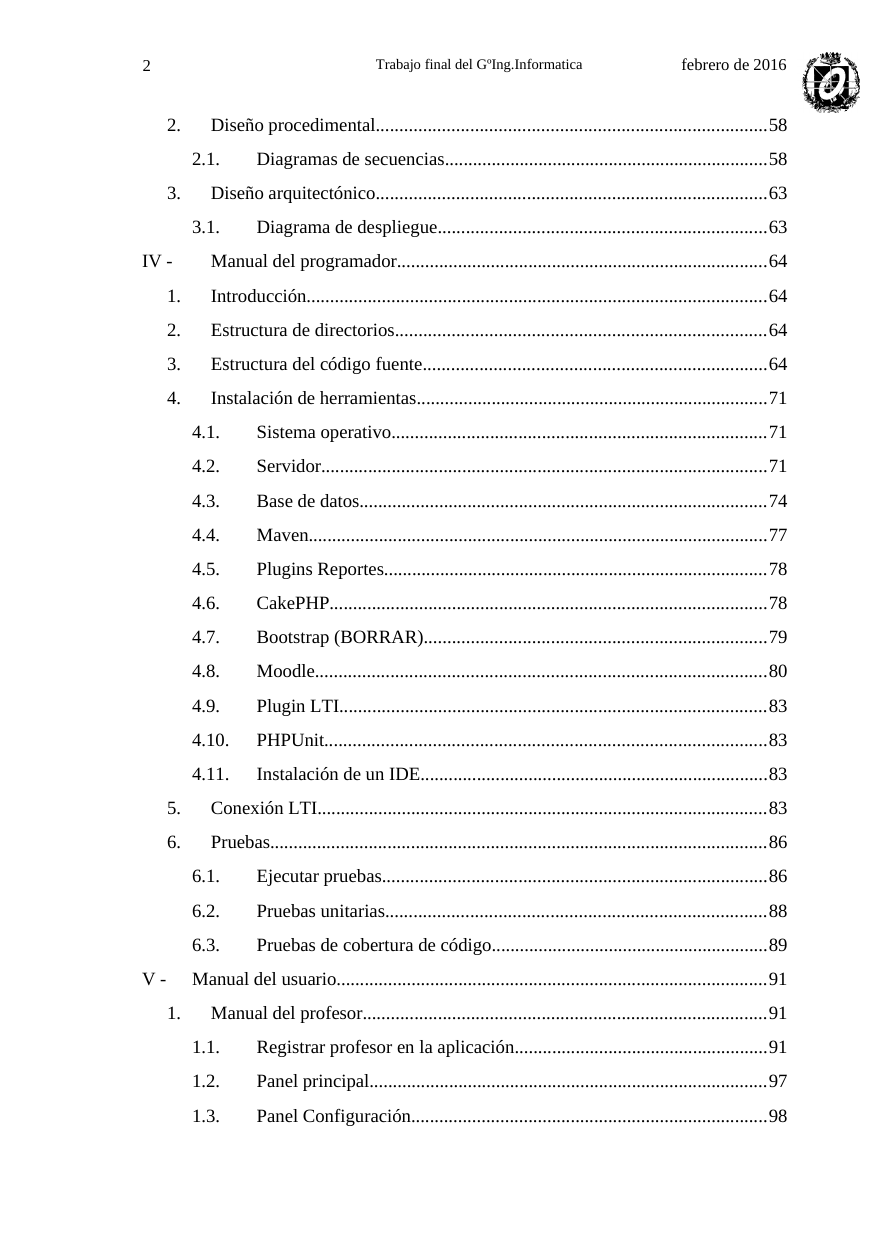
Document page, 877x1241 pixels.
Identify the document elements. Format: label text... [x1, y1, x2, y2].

text 2. Estructura de directorios 64 [167, 319, 788, 340]
text 1.3. Panel Configuración 98 [192, 1104, 788, 1126]
text 5. Conexión LTI 83 [167, 797, 788, 819]
text 4. Instalación de herramientas 71 [167, 387, 788, 409]
text 2. Diseño procedimental 58 [167, 114, 788, 135]
text 1. Introducción 64 [167, 284, 788, 306]
text 4.11. Instalación de un IDE 83 [192, 763, 788, 784]
text 3. Diseño arquitectónico 63 [167, 182, 788, 204]
text 4.10. PHPUnit 83 [192, 729, 788, 750]
text 1. Manual del profesor 91 [167, 1002, 788, 1024]
text 4.5. Plugins Reportes 78 [192, 558, 788, 579]
text 6.3. Pruebas de cobertura de código 89 [192, 934, 788, 955]
text 4.3. Base de datos 74 [192, 489, 788, 511]
text 4.4. Maven 77 [192, 524, 788, 545]
text 1.1. Registrar profesor en la aplicación 91 [192, 1036, 788, 1058]
text 6.2. Pruebas unitarias 88 [192, 899, 788, 921]
text 4.8. Moodle 80 [192, 660, 788, 682]
text 3. Estructura del código fuente 64 [167, 353, 788, 374]
text 1.2. Panel principal 97 [192, 1070, 788, 1092]
text 3.1. Diagrama de despliegue 63 [192, 216, 788, 238]
text 4.6. CakePHP 78 [192, 592, 788, 614]
text 2.1. Diagramas de secuencias 58 [192, 148, 788, 169]
text 6.1. Ejecutar pruebas 86 [192, 865, 788, 887]
text 4.2. Servidor 71 [192, 455, 788, 477]
text 6. Pruebas 86 [167, 831, 788, 853]
text V - Manual del usuario 91 [142, 968, 788, 989]
text 4.1. Sistema operativo 71 [192, 421, 788, 443]
text IV - Manual del programador 64 [142, 250, 788, 272]
text 4.9. Plugin LTI 83 [192, 694, 788, 716]
text 4.7. Bootstrap (BORRAR) 79 [192, 626, 788, 648]
